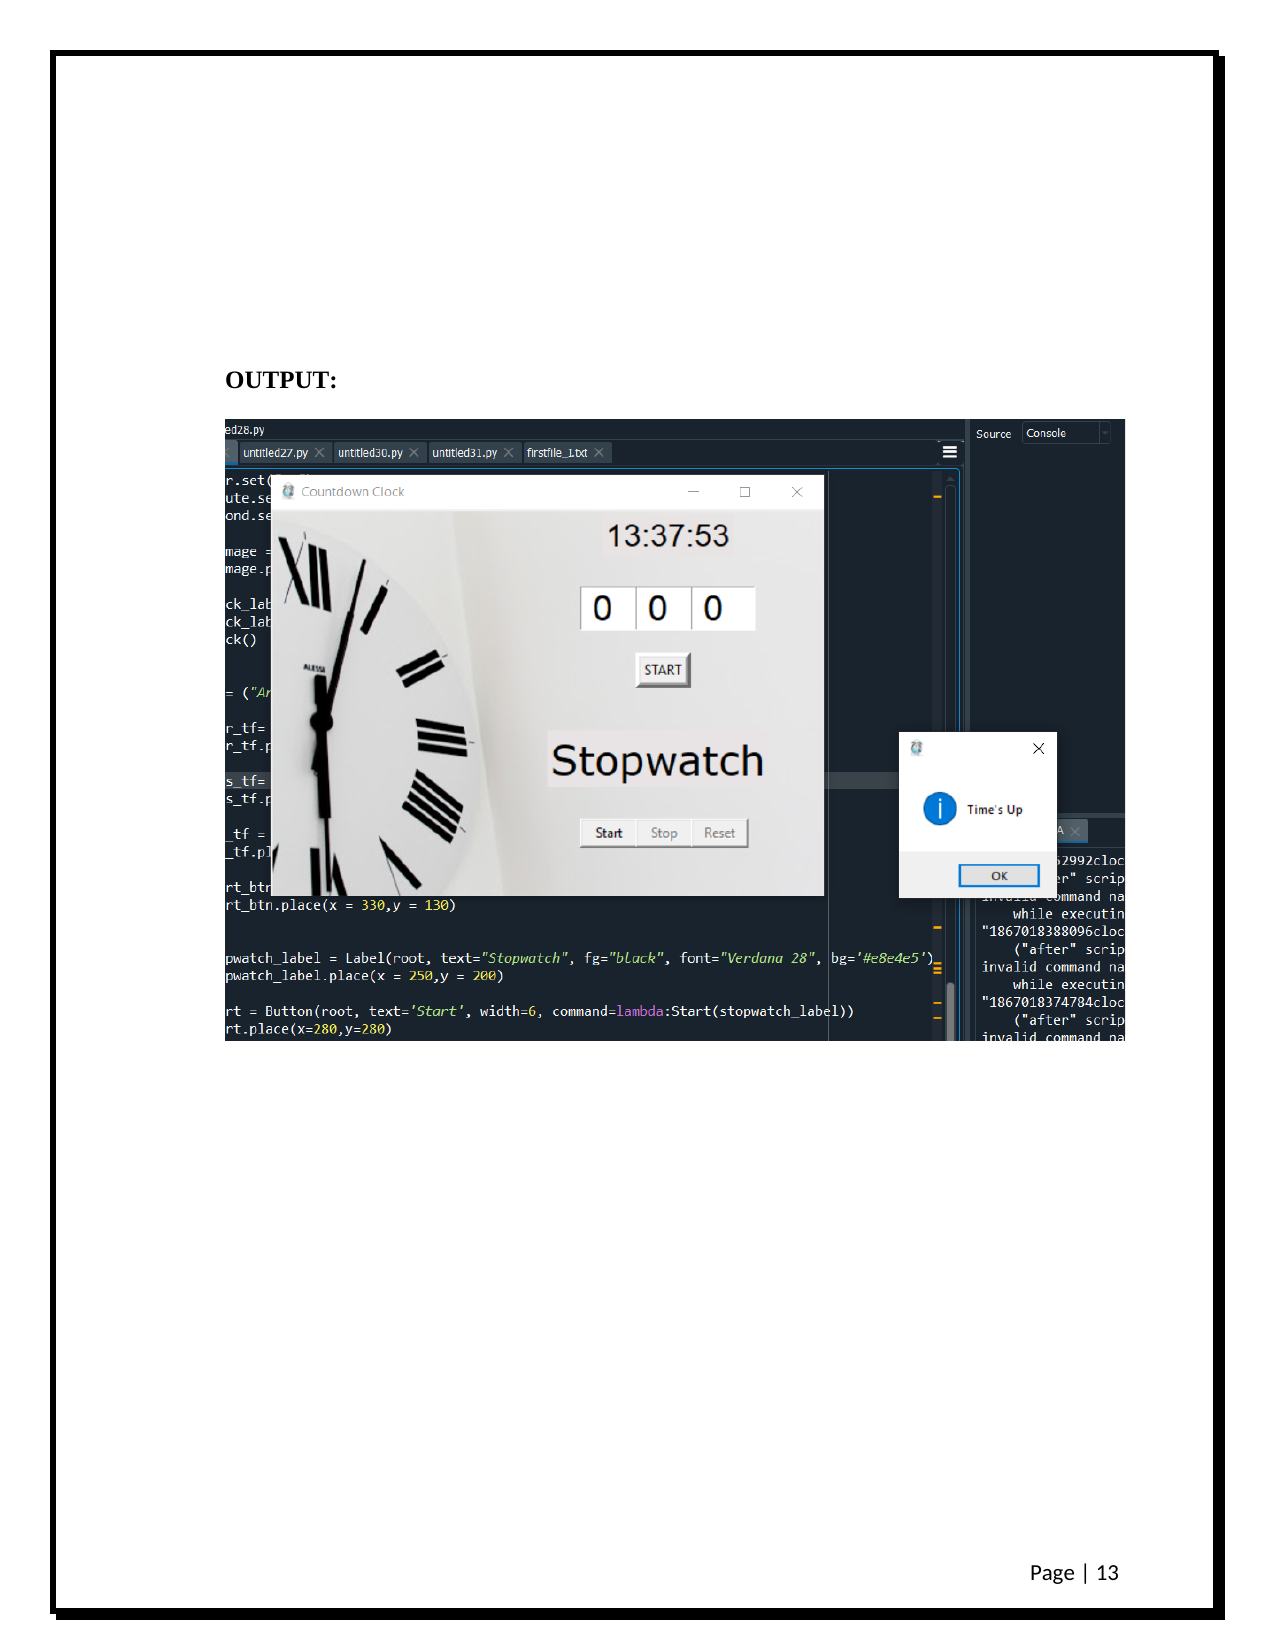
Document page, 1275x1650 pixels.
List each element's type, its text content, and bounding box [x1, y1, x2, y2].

text output: [225, 365, 1119, 394]
picture [225, 419, 1125, 1041]
